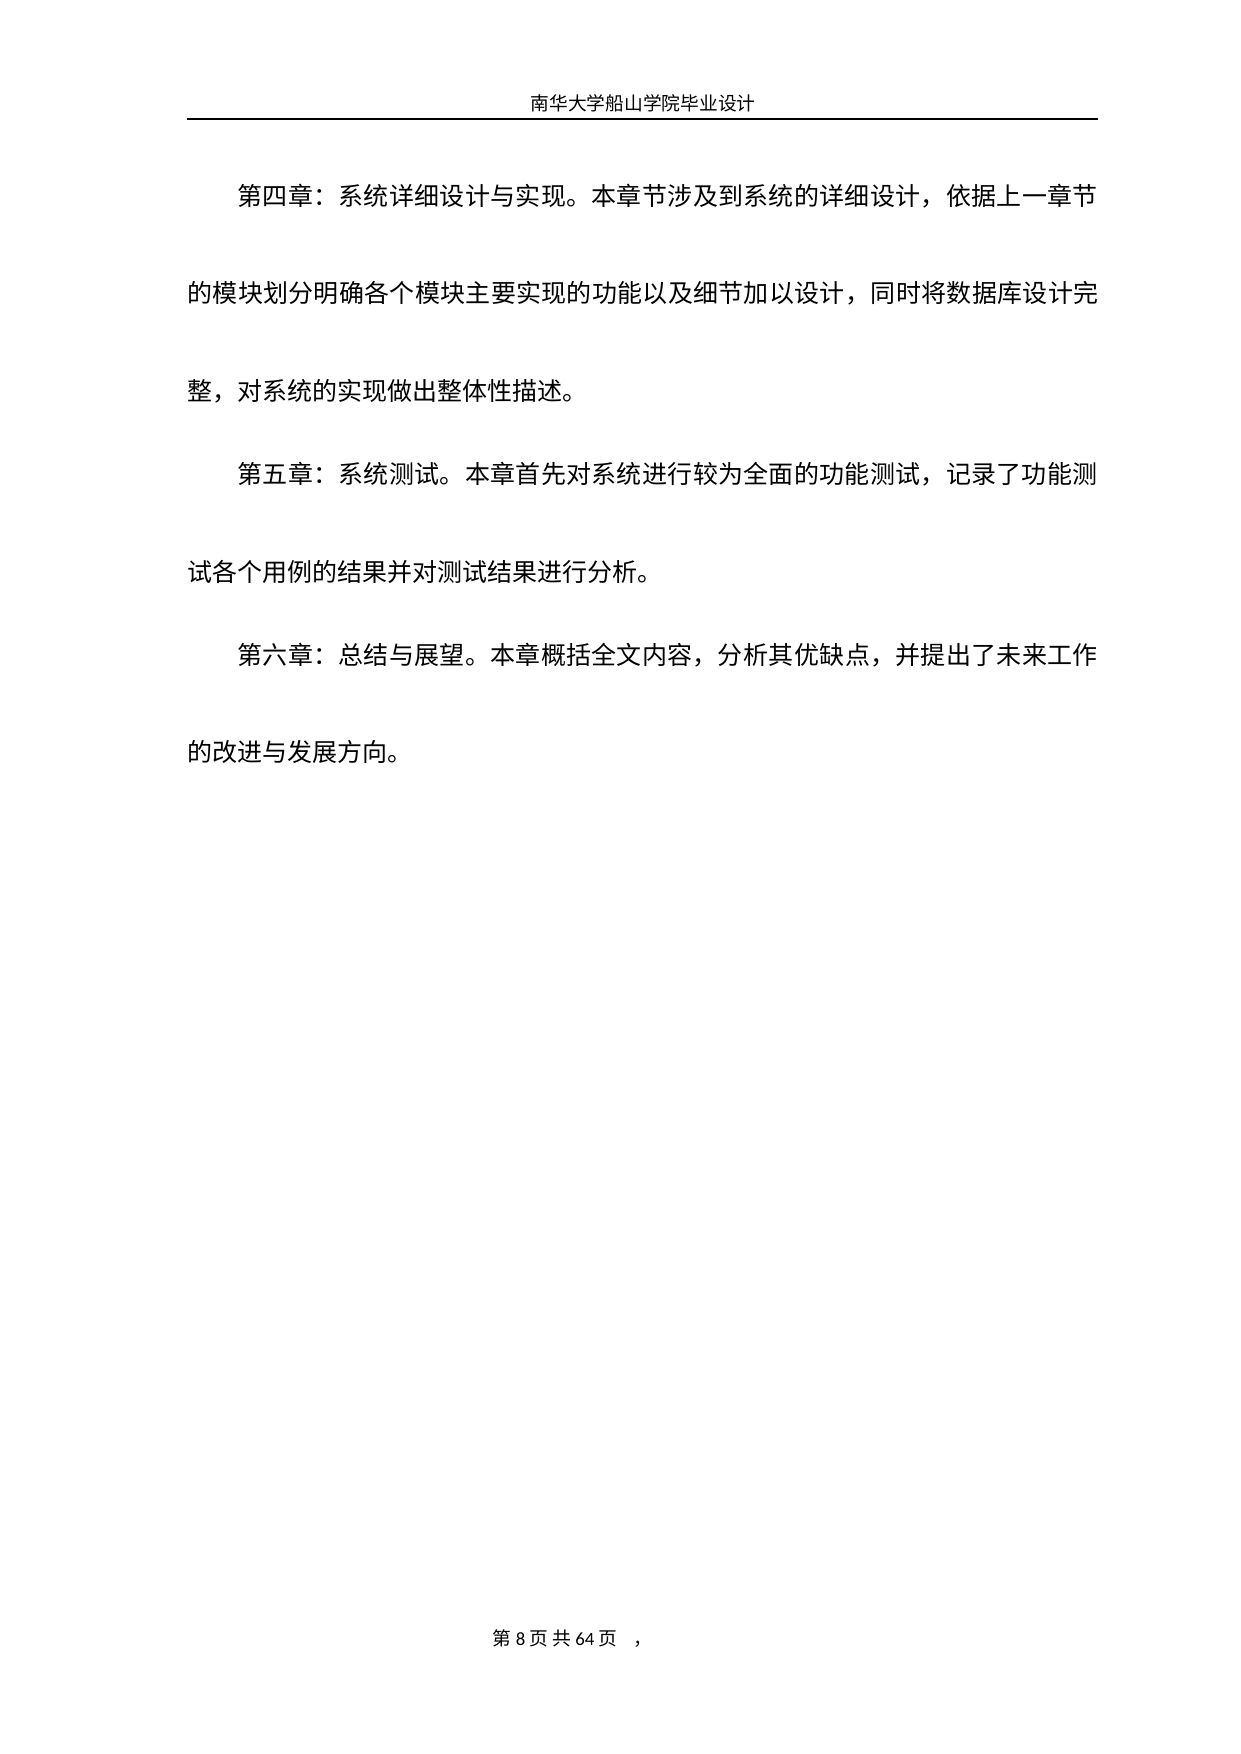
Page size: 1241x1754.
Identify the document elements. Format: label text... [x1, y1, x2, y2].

text 第四章：系统详细设计与实现。本章节涉及到系统的详细设计，依据上一章节的模块划分明确各个模块主要实现的功能以及细节加以设计，同时将数据库设计完整，对系统的实现做出整体性描述。 [187, 162, 1098, 422]
text 第六章：总结与展望。本章概括全文内容，分析其优缺点，并提出了未来工作的改进与发展方向。 [187, 621, 1098, 783]
text 第五章：系统测试。本章首先对系统进行较为全面的功能测试，记录了功能测试各个用例的结果并对测试结果进行分析。 [187, 440, 1098, 603]
